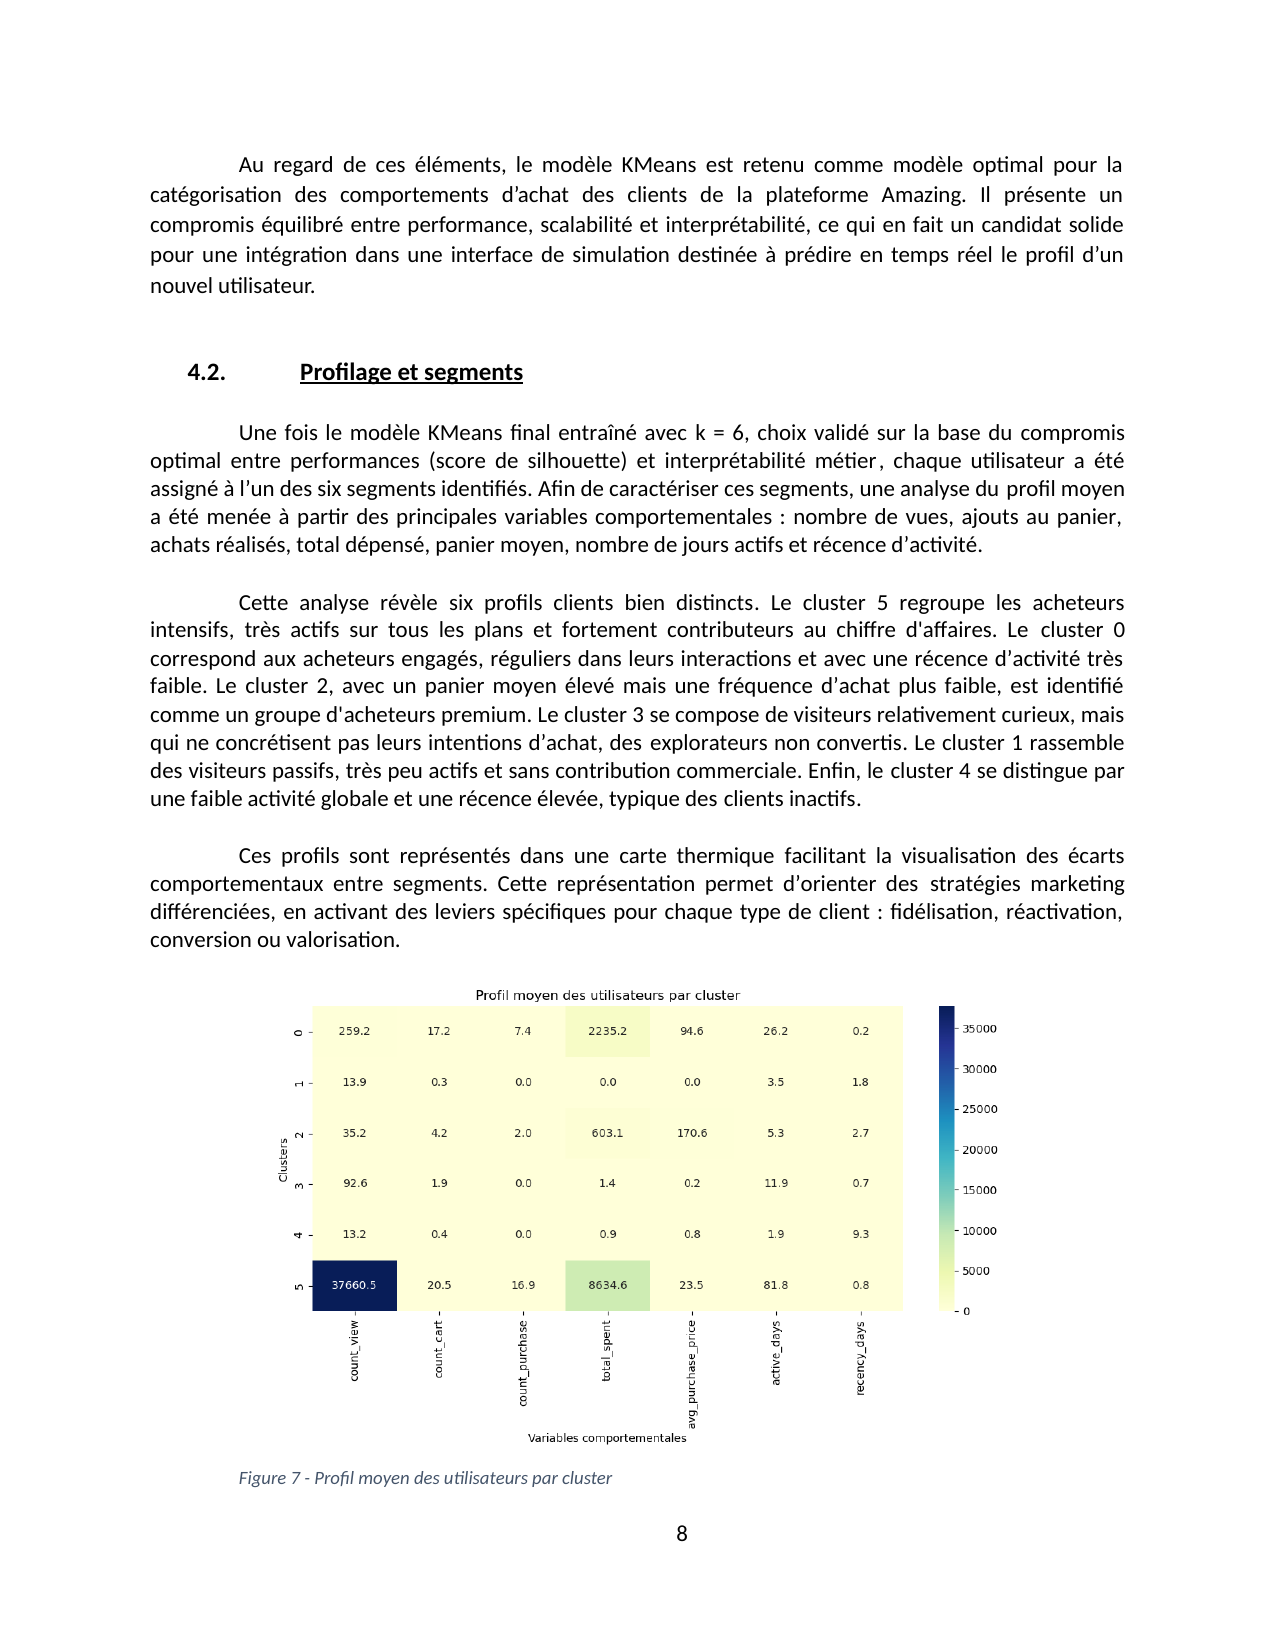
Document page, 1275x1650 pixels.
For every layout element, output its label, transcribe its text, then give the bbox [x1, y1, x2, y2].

picture [270, 982, 1005, 1452]
text Cette analyse révèle six profils clients bien distincts. Le cluster 5 regroupe les acheteurs intensifs, très actifs sur tous les plans et fortement contributeurs au chiffre d'affaires. Le cluster 0 correspond aux acheteurs engagés, réguliers dans leurs interactions et avec une récence d’activité très faible. Le cluster 2, avec un panier moyen élevé mais une fréquence d’achat plus faible, est identifié comme un groupe d'acheteurs premium. Le cluster 3 se compose de visiteurs relativement curieux, mais qui ne concrétisent pas leurs intentions d’achat, des explorateurs non convertis. Le cluster 1 rassemble des visiteurs passifs, très peu actifs et sans contribution commerciale. Enfin, le cluster 4 se distingue par une faible activité globale et une récence élevée, typique des clients inactifs. [150, 588, 1125, 812]
text Ces profils sont représentés dans une carte thermique facilitant la visualisation des écarts comportementaux entre segments. Cette représentation permet d’orienter des stratégies marketing différenciées, en activant des leviers spécifiques pour chaque type de client : fidélisation, réactivation, conversion ou valorisation. [150, 841, 1125, 953]
text Au regard de ces éléments, le modèle KMeans est retenu comme modèle optimal pour la catégorisation des comportements d’achat des clients de la plateforme Amazing. Il présente un compromis équilibré entre performance, scalabilité et interprétabilité, ce qui en fait un candidat solide pour une intégration dans une interface de simulation destinée à prédire en temps réel le profil d’un nouvel utilisateur. [150, 150, 1125, 299]
list Profilage et segments [187, 356, 1125, 387]
text Figure 7 - Profil moyen des utilisateurs par cluster [150, 1466, 1125, 1489]
text Une fois le modèle KMeans final entraîné avec k = 6, choix validé sur la base du compromis optimal entre performances (score de silhouette) et interprétabilité métier, chaque utilisateur a été assigné à l’un des six segments identifiés. Afin de caractériser ces segments, une analyse du profil moyen a été menée à partir des principales variables comportementales : nombre de vues, ajouts au panier, achats réalisés, total dépensé, panier moyen, nombre de jours actifs et récence d’activité. [150, 418, 1125, 558]
